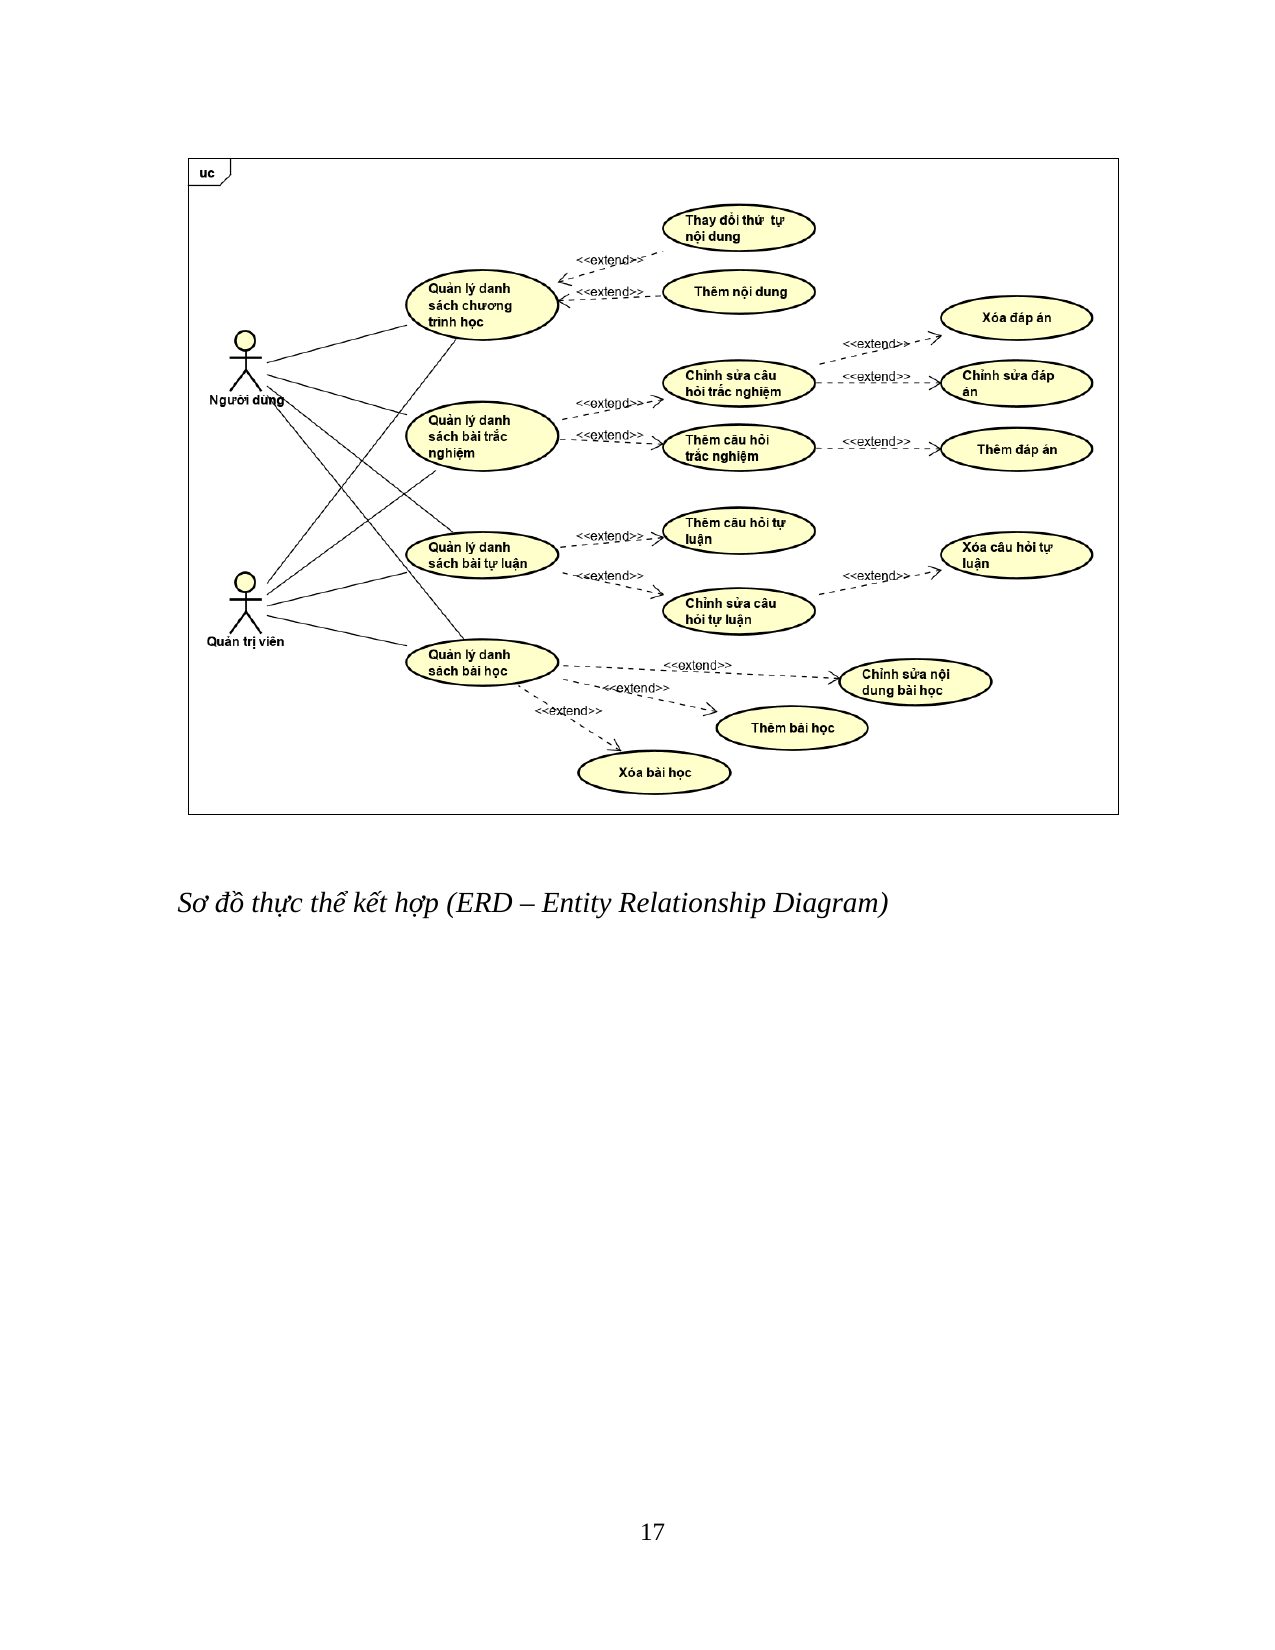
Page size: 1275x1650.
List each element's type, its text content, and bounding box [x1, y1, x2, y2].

picture [177, 147, 1128, 824]
text Sơ đồ thực thể kết hợp (ERD – Entity Relationship Diagram) [177, 886, 1127, 919]
